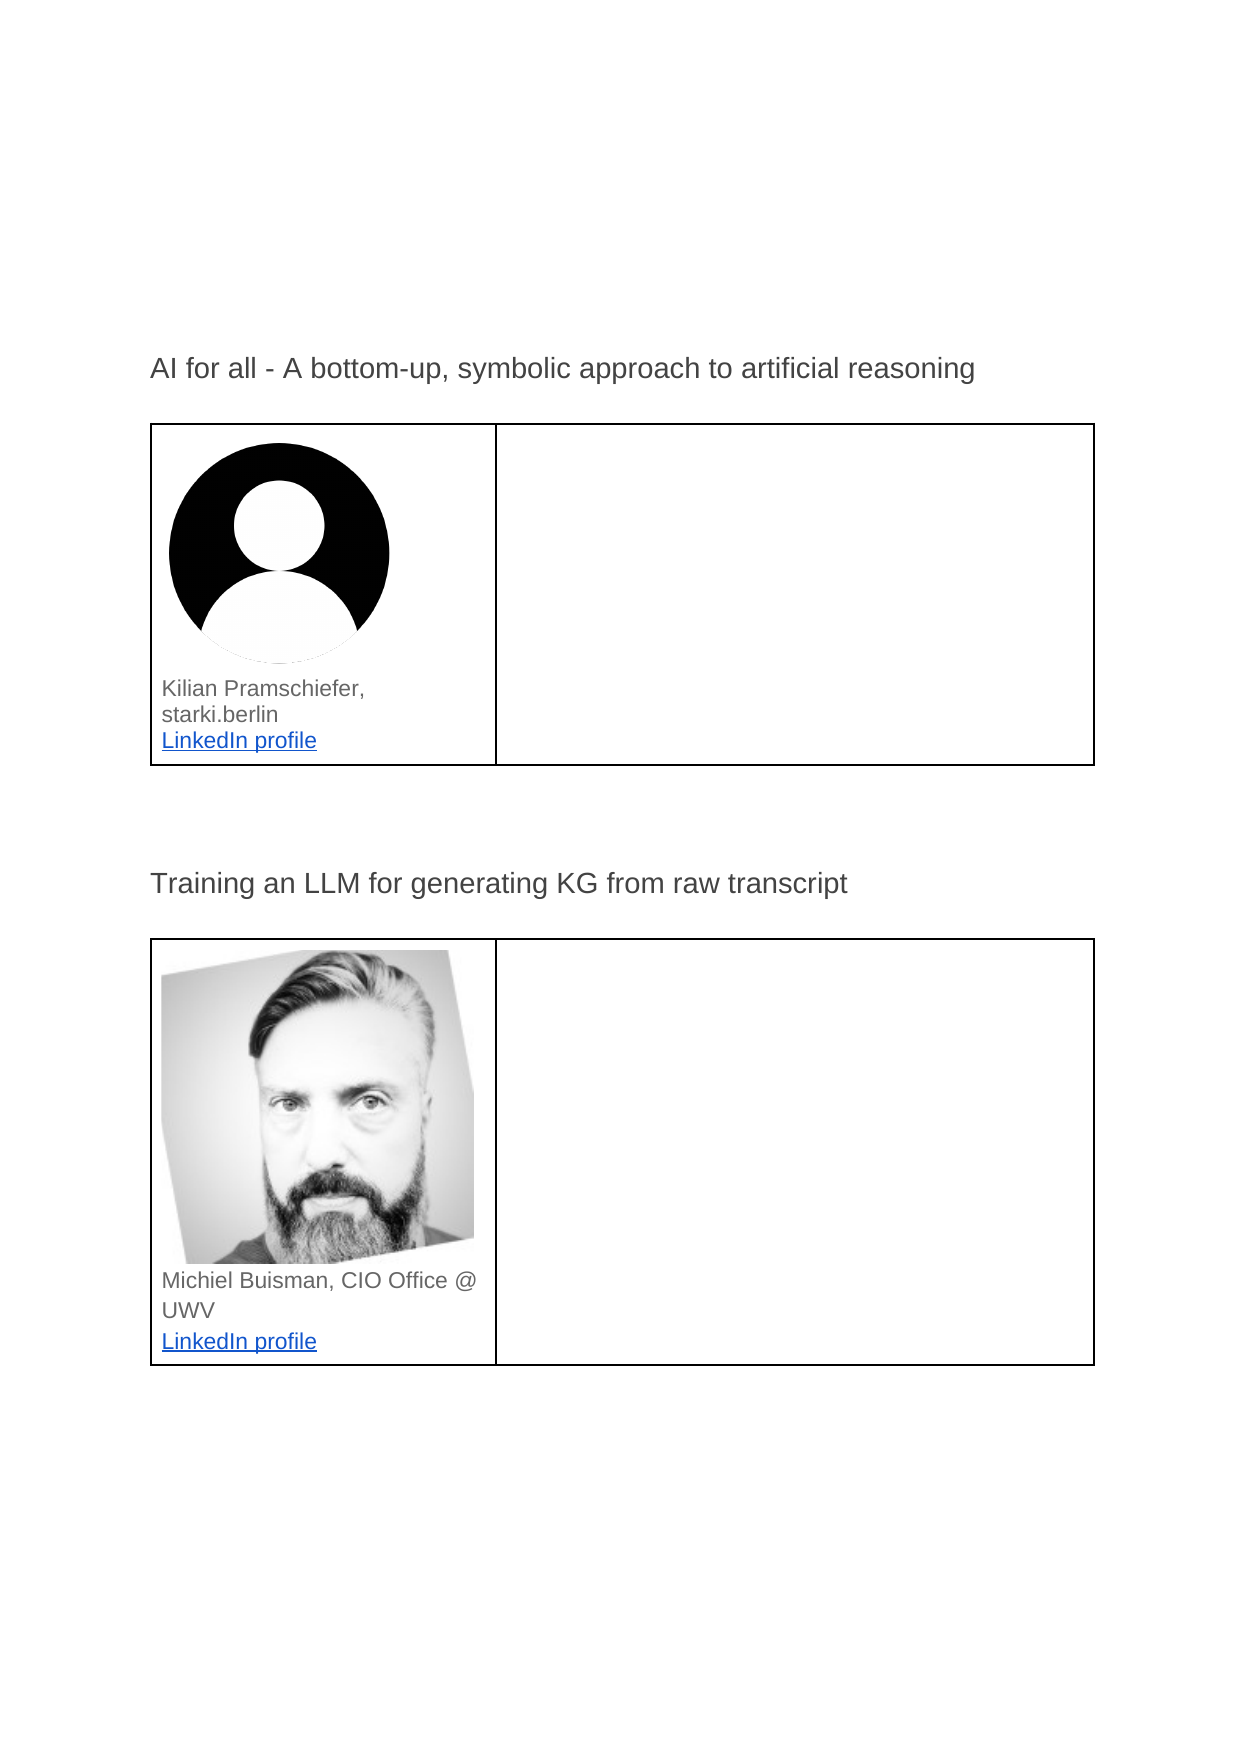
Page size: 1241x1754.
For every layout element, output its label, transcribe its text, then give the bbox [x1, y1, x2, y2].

table_header [497, 425, 1093, 764]
subtitle Training an LLM for generating KG from raw transcript [150, 866, 1090, 900]
picture [161, 435, 397, 671]
subtitle AI for all - A bottom-up, symbolic approach to artificial reasoning [150, 351, 1090, 384]
table_header Michiel Buisman, CIO Office @ UWV LinkedIn profile [152, 940, 495, 1364]
picture [161, 950, 474, 1264]
table_header [497, 940, 1093, 1364]
table_header Kilian Pramschiefer, starki.berlin LinkedIn profile [152, 425, 495, 764]
